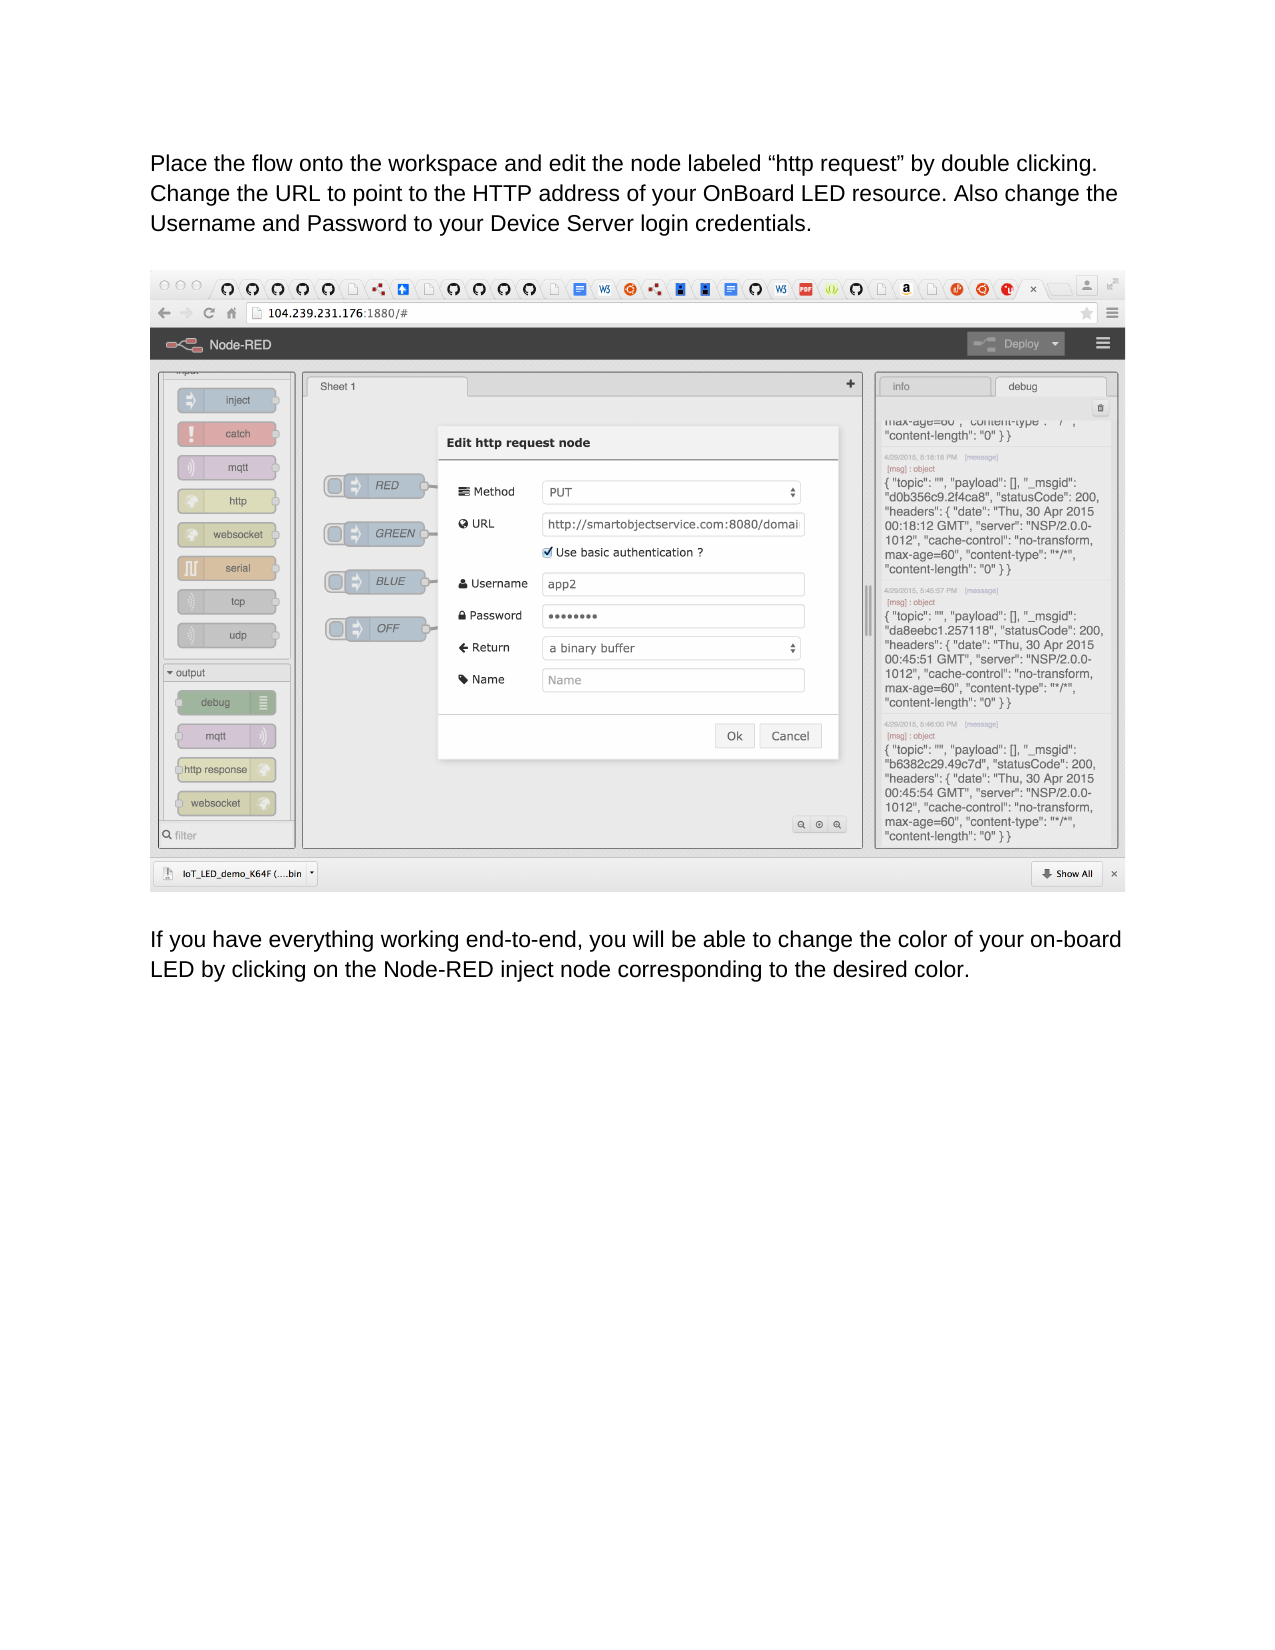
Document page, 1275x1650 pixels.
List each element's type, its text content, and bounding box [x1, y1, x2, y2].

text Place the flow onto the workspace and edit the node labeled “http request” by double clicking. Change the URL to point to the HTTP address of your OnBoard LED resource. Also change the Username and Password to your Device Server login credentials. [150, 150, 1125, 237]
text If you have everything working end-to-end, you will be able to change the color of your on-board LED by clicking on the Node-RED inject node corresponding to the desired color. [150, 926, 1125, 982]
picture [150, 270, 1125, 892]
